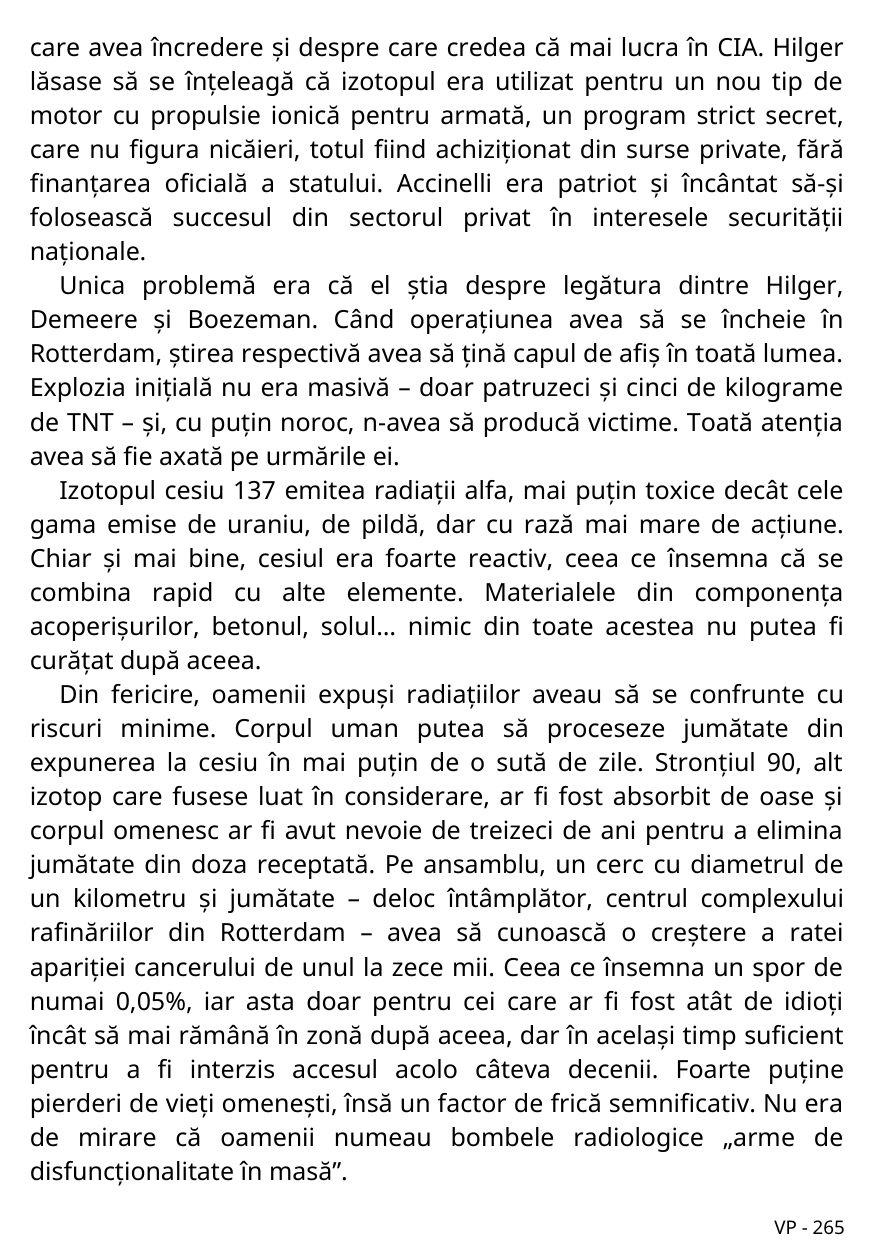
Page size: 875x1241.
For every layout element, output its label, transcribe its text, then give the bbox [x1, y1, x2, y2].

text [29, 29, 844, 268]
text Unica problemă era că el știa despre legătura dintre Hilger, Demeere și Boezeman. Când operațiunea avea să se încheie în Rotterdam, știrea respectivă avea să țină capul de afiș în toată lumea. Explozia inițială nu era masivă – doar patruzeci și cinci de kilograme de TNT – și, cu puțin noroc, n-avea să producă victime. Toată atenția avea să fie axată pe urmările ei. [29, 268, 844, 472]
text Din fericire, oamenii expuși radiațiilor aveau să se confrunte cu riscuri minime. Corpul uman putea să proceseze jumătate din expunerea la cesiu în mai puțin de o sută de zile. Stronțiul 90, alt izotop care fusese luat în considerare, ar fi fost absorbit de oase și corpul omenesc ar fi avut nevoie de treizeci de ani pentru a elimina jumătate din doza receptată. Pe ansamblu, un cerc cu diametrul de un kilometru și jumătate – deloc întâmplător, centrul complexului rafinăriilor din Rotterdam – avea să cunoască o creștere a ratei apariției cancerului de unul la zece mii. Ceea ce însemna un spor de numai 0,05%, iar asta doar pentru cei care ar fi fost atât de idioți încât să mai rămână în zonă după aceea, dar în același timp suficient pentru a fi interzis accesul acolo câteva decenii. Foarte puține pierderi de vieți omenești, însă un factor de frică semnificativ. Nu era de mirare că oamenii numeau bombele radiologice „arme de disfuncționalitate în masă”. [29, 677, 844, 1188]
text Izotopul cesiu 137 emitea radiații alfa, mai puțin toxice decât cele gama emise de uraniu, de pildă, dar cu rază mai mare de acțiune. Chiar și mai bine, cesiul era foarte reactiv, ceea ce însemna că se combina rapid cu alte elemente. Materialele din componența acoperișurilor, betonul, solul… nimic din toate acestea nu putea fi curățat după aceea. [29, 472, 844, 677]
